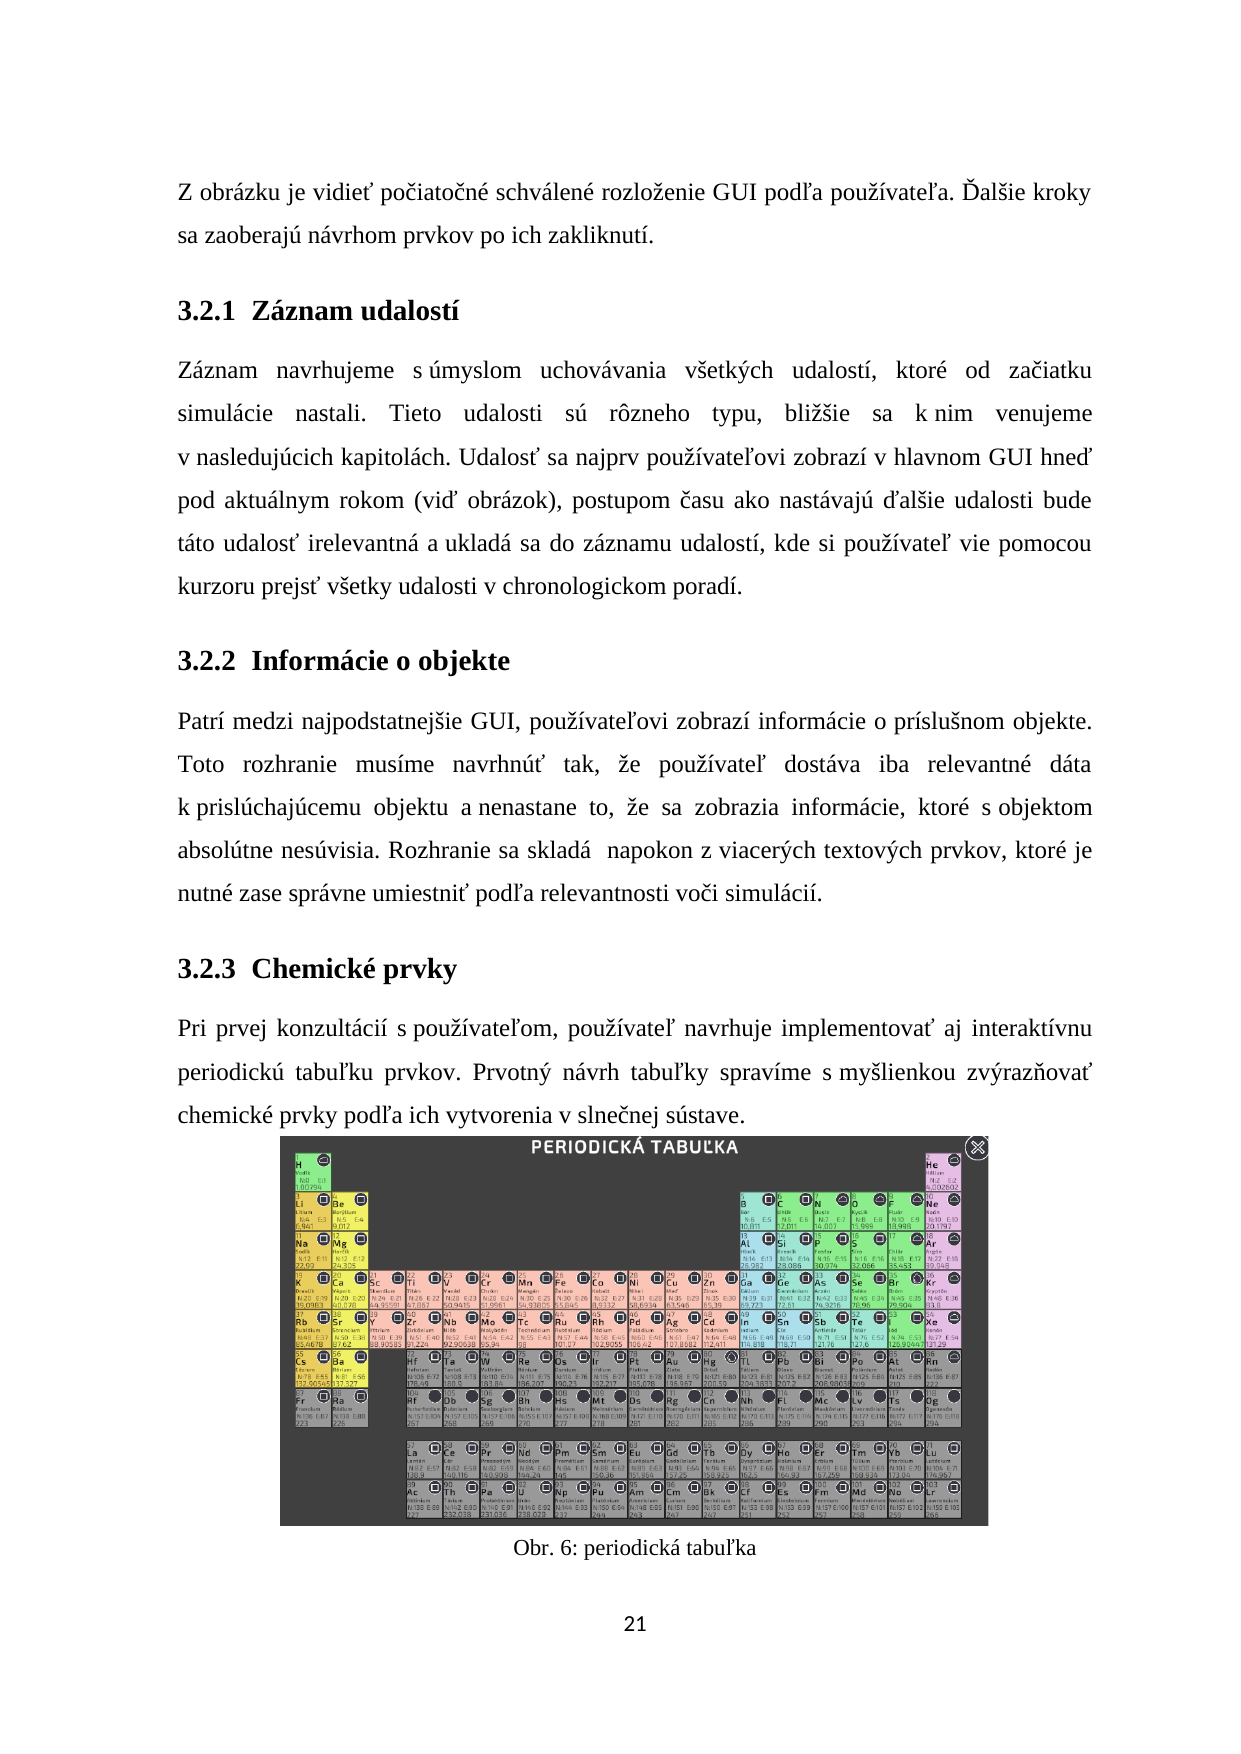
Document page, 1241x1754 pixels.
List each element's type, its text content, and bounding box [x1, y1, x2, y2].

text Chemické prvky [177, 951, 1092, 984]
picture [280, 1136, 989, 1526]
text Z obrázku je vidieť počiatočné schválené rozloženie GUI podľa používateľa. Ďalšie kroky sa zaoberajú návrhom prvkov po ich zakliknutí. [177, 177, 1092, 249]
text Patrí medzi najpodstatnejšie GUI, používateľovi zobrazí informácie o príslušnom objekte. Toto rozhranie musíme navrhnúť tak, že používateľ dostáva iba relevantné dáta k prislúchajúcemu objektu a nenastane to, že sa zobrazia informácie, ktoré s objektom absolútne nesúvisia. Rozhranie sa skladá napokon z viacerých textových prvkov, ktoré je nutné zase správne umiestniť podľa relevantnosti voči simulácií. [177, 706, 1092, 907]
text Záznam navrhujeme s úmyslom uchovávania všetkých udalostí, ktoré od začiatku simulácie nastali. Tieto udalosti sú rôzneho typu, bližšie sa k nim venujeme v nasledujúcich kapitolách. Udalosť sa najprv používateľovi zobrazí v hlavnom GUI hneď pod aktuálnym rokom (viď obrázok), postupom času ako nastávajú ďalšie udalosti bude táto udalosť irelevantná a ukladá sa do záznamu udalostí, kde si používateľ vie pomocou kurzoru prejsť všetky udalosti v chronologickom poradí. [177, 355, 1092, 600]
text Pri prvej konzultácií s používateľom, používateľ navrhuje implementovať aj interaktívnu periodickú tabuľku prvkov. Prvotný návrh tabuľky spravíme s myšlienkou zvýrazňovať chemické prvky podľa ich vytvorenia v slnečnej sústave. [177, 1013, 1092, 1128]
text Záznam udalostí [177, 293, 1092, 326]
text Informácie o objekte [177, 643, 1092, 677]
